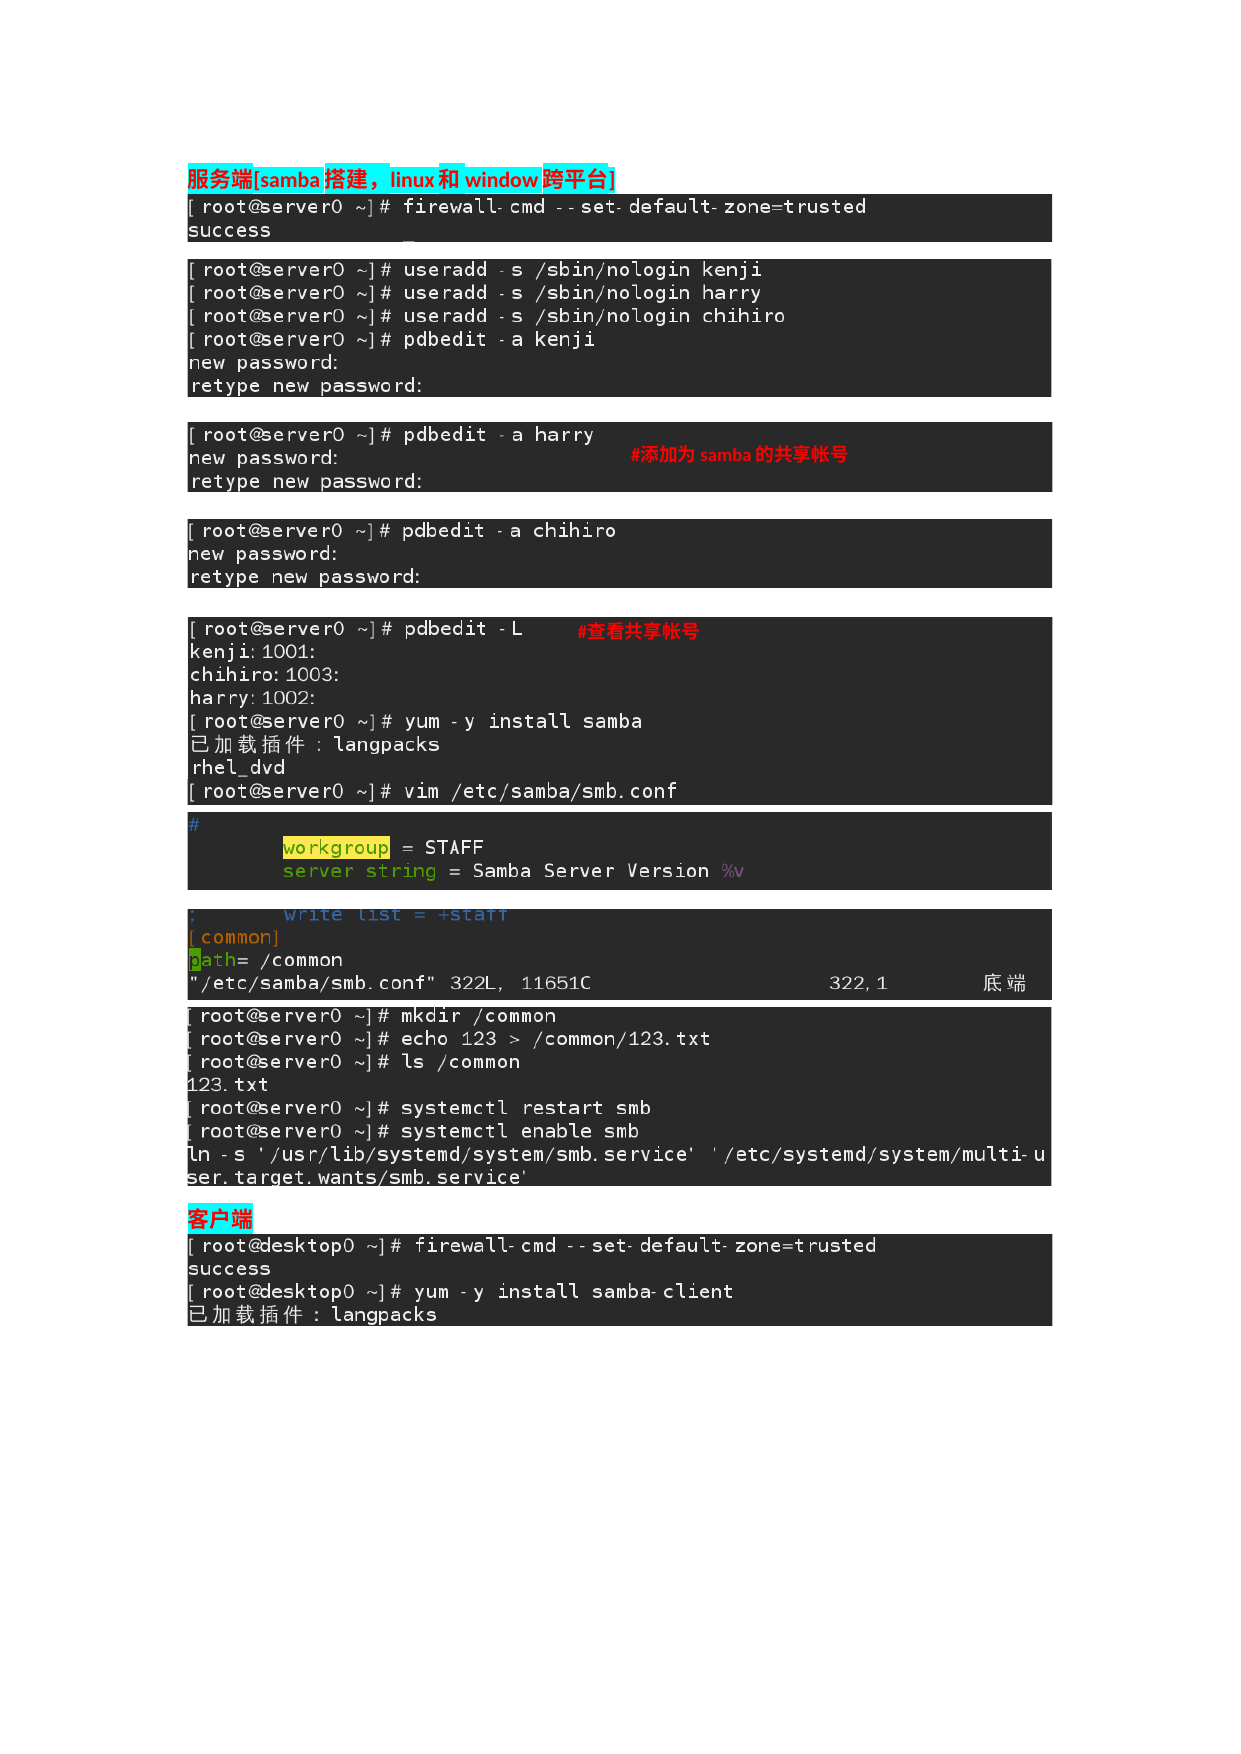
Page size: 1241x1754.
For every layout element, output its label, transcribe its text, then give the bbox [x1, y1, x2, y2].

text 客户端 [187, 1202, 1053, 1234]
picture [187, 194, 1053, 242]
picture [187, 812, 1052, 890]
picture [187, 1234, 1053, 1326]
picture [187, 909, 1052, 1000]
picture [187, 617, 1053, 805]
text 服务端[samba搭建，linux和window跨平台] [187, 162, 1053, 194]
picture [187, 1007, 1052, 1186]
picture [187, 519, 1053, 588]
picture [187, 422, 1053, 492]
picture [187, 259, 1052, 397]
